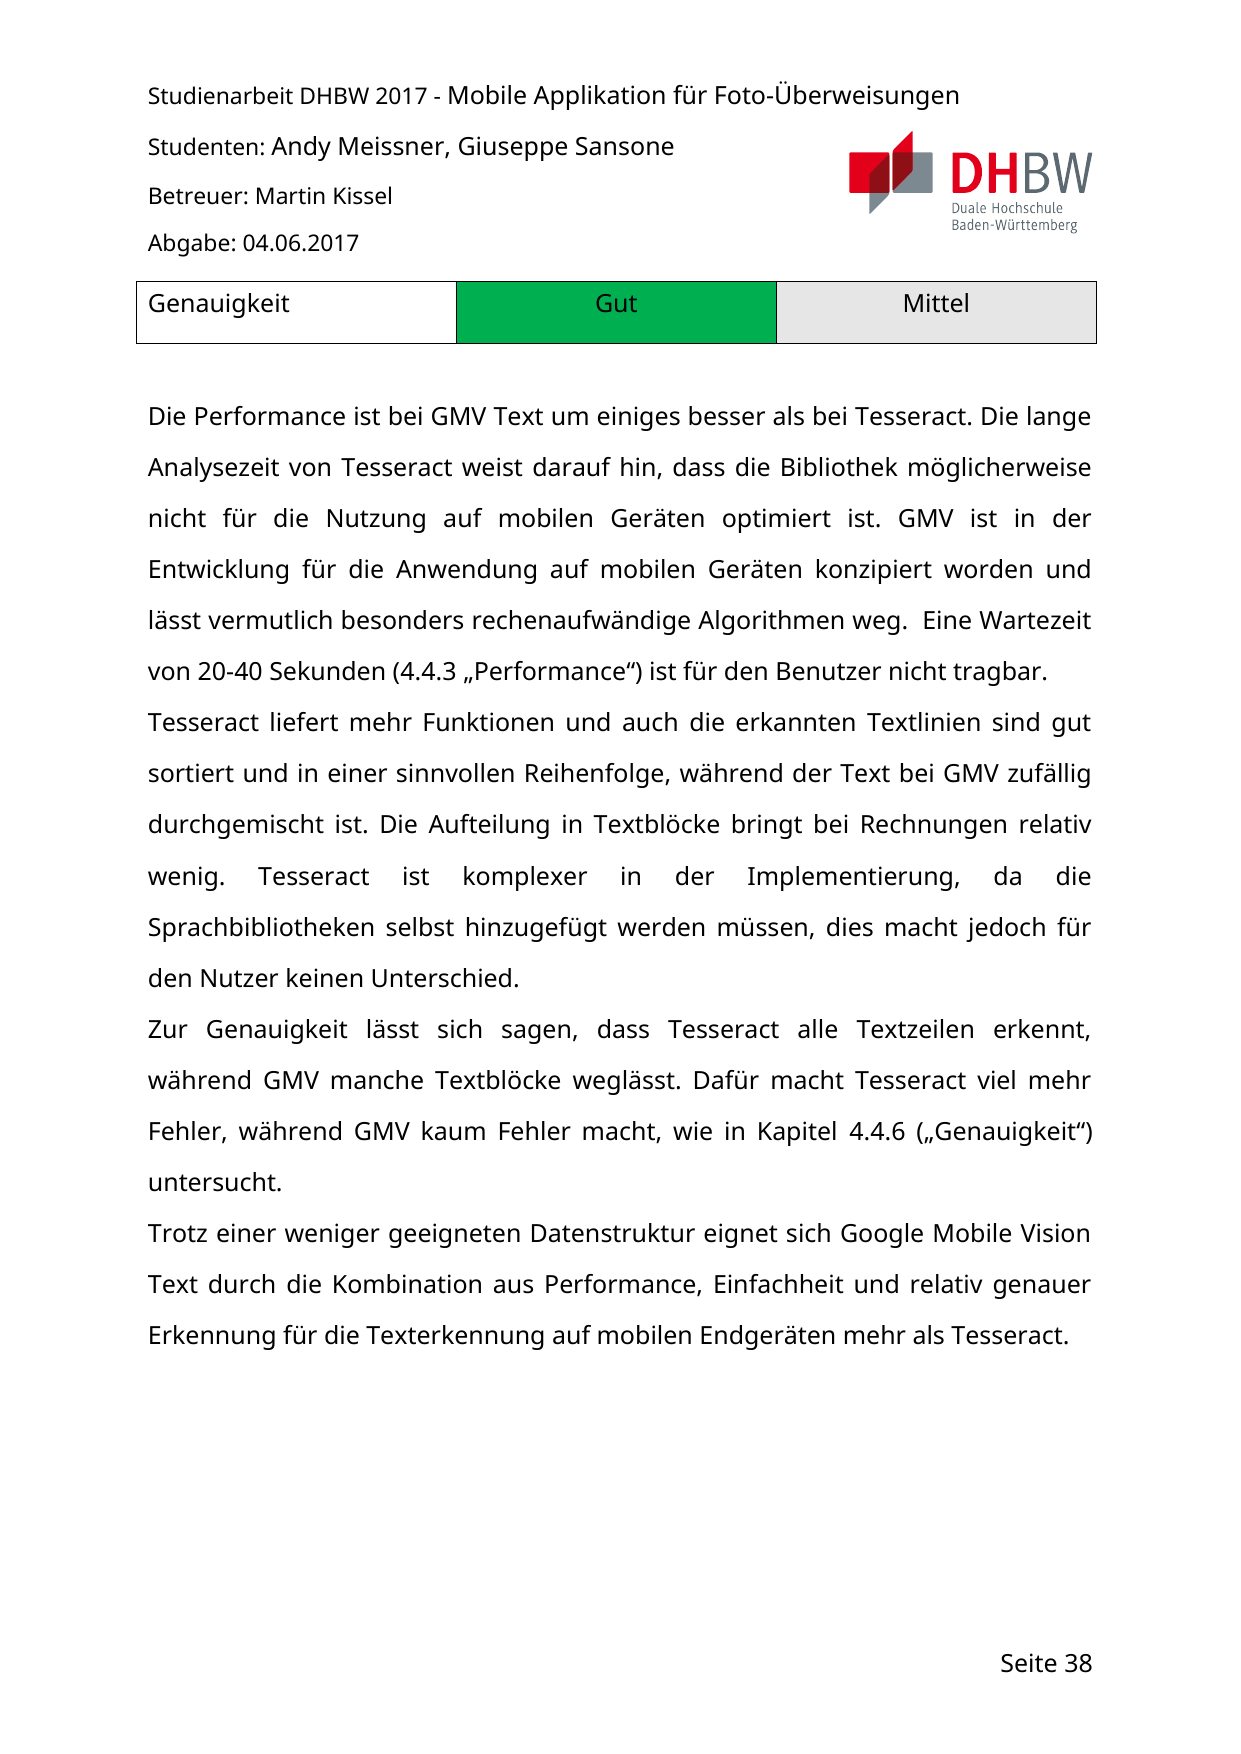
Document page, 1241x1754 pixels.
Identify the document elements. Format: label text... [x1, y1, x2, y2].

table_cell Mittel [777, 282, 1096, 343]
table_cell Gut [457, 282, 776, 343]
text Trotz einer weniger geeigneten Datenstruktur eignet sich Google Mobile Vision Text durch die Kombination aus Performance, Einfachheit und relativ genauer Erkennung für die Texterkennung auf mobilen Endgeräten mehr als Tesseract. [148, 1216, 1093, 1352]
table_cell Genauigkeit [137, 282, 456, 343]
text Die Performance ist bei GMV Text um einiges besser als bei Tesseract. Die lange Analysezeit von Tesseract weist darauf hin, dass die Bibliothek möglicherweise nicht für die Nutzung auf mobilen Geräten optimiert ist. GMV ist in der Entwicklung für die Anwendung auf mobilen Geräten konzipiert worden und lässt vermutlich besonders rechenaufwändige Algorithmen weg. Eine Wartezeit von 20-40 Sekunden (4.4.3 „Performance“) ist für den Benutzer nicht tragbar. [148, 399, 1093, 688]
text Zur Genauigkeit lässt sich sagen, dass Tesseract alle Textzeilen erkennt, während GMV manche Textblöcke weglässt. Dafür macht Tesseract viel mehr Fehler, während GMV kaum Fehler macht, wie in Kapitel 4.4.6 („Genauigkeit“) untersucht. [148, 1011, 1093, 1198]
text Tesseract liefert mehr Funktionen und auch die erkannten Textlinien sind gut sortiert und in einer sinnvollen Reihenfolge, während der Text bei GMV zufällig durchgemischt ist. Die Aufteilung in Textblöcke bringt bei Rechnungen relativ wenig. Tesseract ist komplexer in der Implementierung, da die Sprachbibliotheken selbst hinzugefügt werden müssen, dies macht jedoch für den Nutzer keinen Unterschied. [148, 705, 1093, 994]
